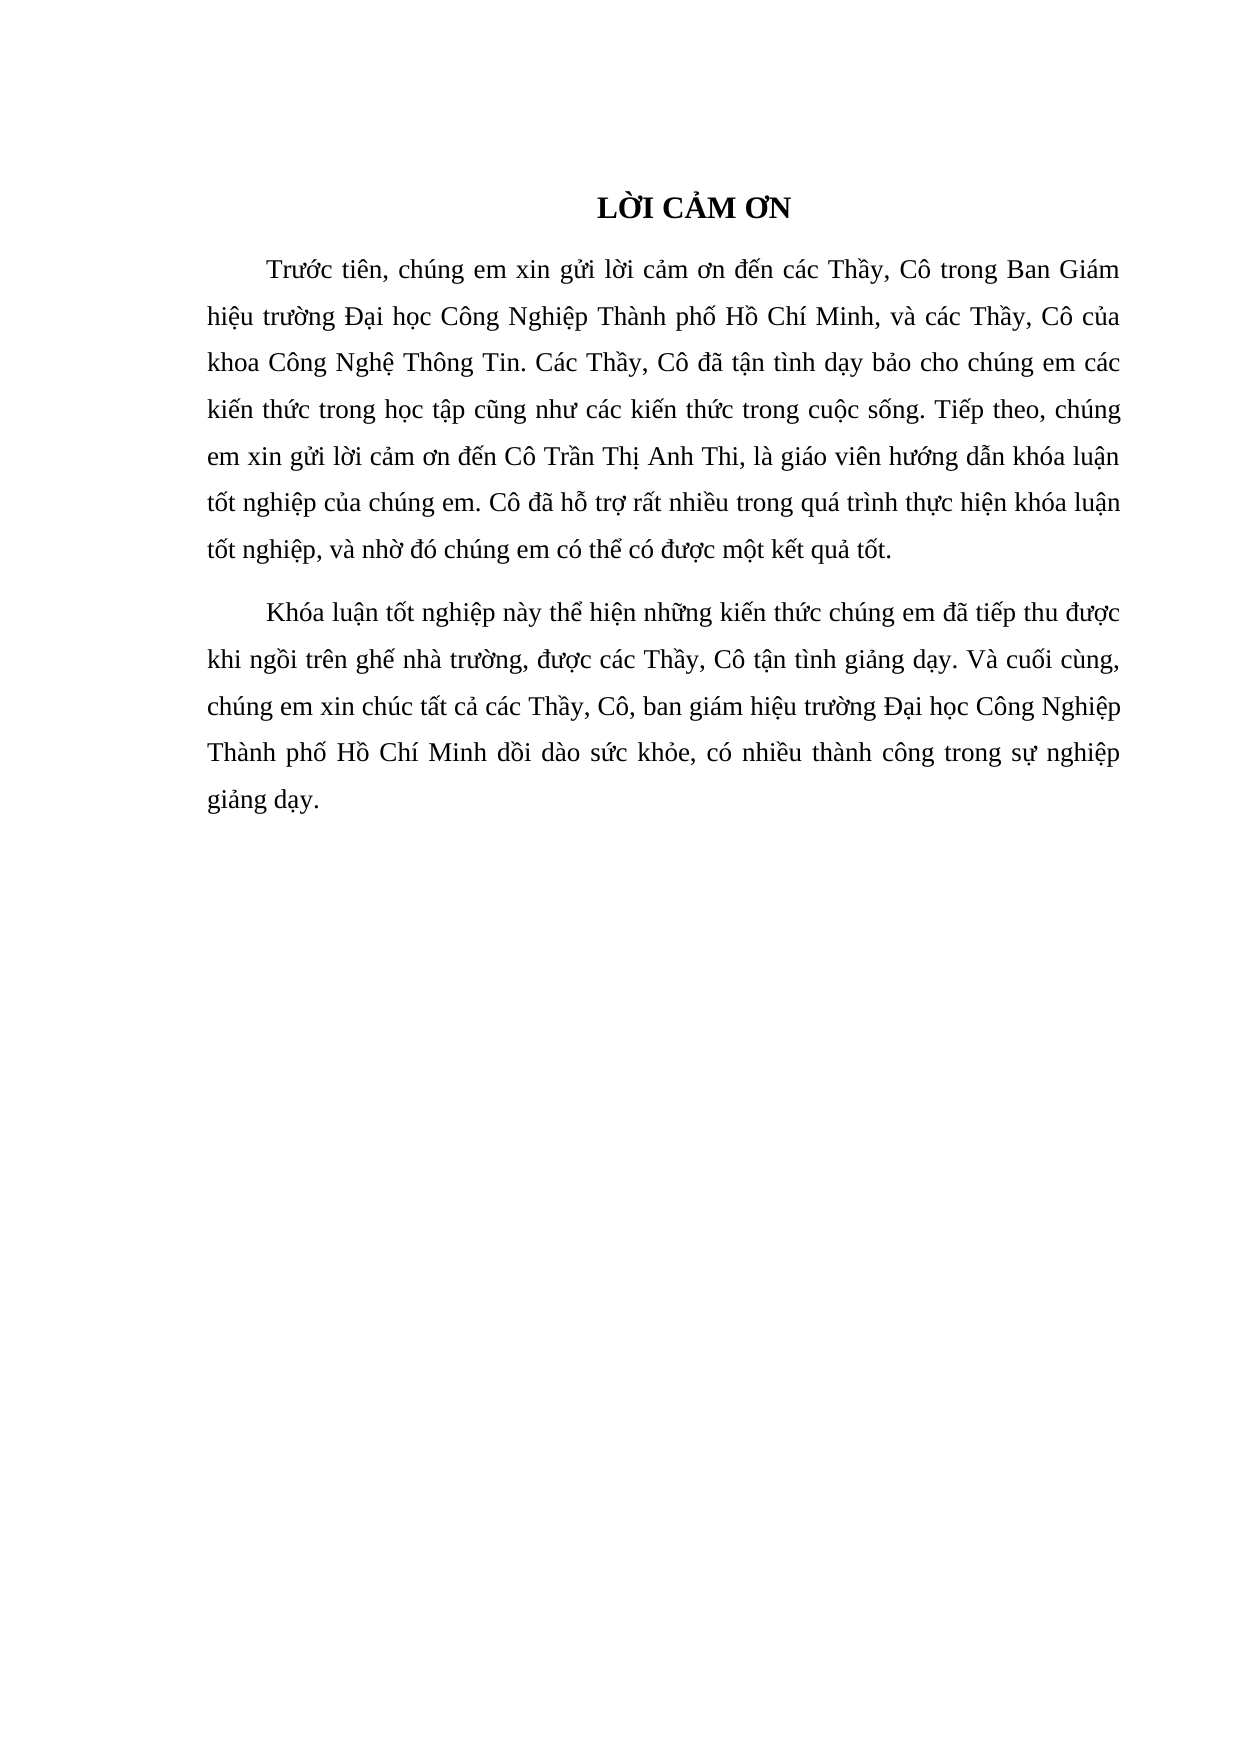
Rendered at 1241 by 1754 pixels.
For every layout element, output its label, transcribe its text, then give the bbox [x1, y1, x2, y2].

text LỜI CẢM ƠN [207, 190, 1122, 226]
text Trước tiên, chúng em xin gửi lời cảm ơn đến các Thầy, Cô trong Ban Giám hiệu trường Đại học Công Nghiệp Thành phố Hồ Chí Minh, và các Thầy, Cô của khoa Công Nghệ Thông Tin. Các Thầy, Cô đã tận tình dạy bảo cho chúng em các kiến thức trong học tập cũng như các kiến thức trong cuộc sống. Tiếp theo, chúng em xin gửi lời cảm ơn đến Cô Trần Thị Anh Thi, là giáo viên hướng dẫn khóa luận tốt nghiệp của chúng em. Cô đã hỗ trợ rất nhiều trong quá trình thực hiện khóa luận tốt nghiệp, và nhờ đó chúng em có thể có được một kết quả tốt. [207, 253, 1122, 564]
text Khóa luận tốt nghiệp này thể hiện những kiến thức chúng em đã tiếp thu được khi ngồi trên ghế nhà trường, được các Thầy, Cô tận tình giảng dạy. Và cuối cùng, chúng em xin chúc tất cả các Thầy, Cô, ban giám hiệu trường Đại học Công Nghiệp Thành phố Hồ Chí Minh dồi dào sức khỏe, có nhiều thành công trong sự nghiệp giảng dạy. [207, 596, 1122, 814]
